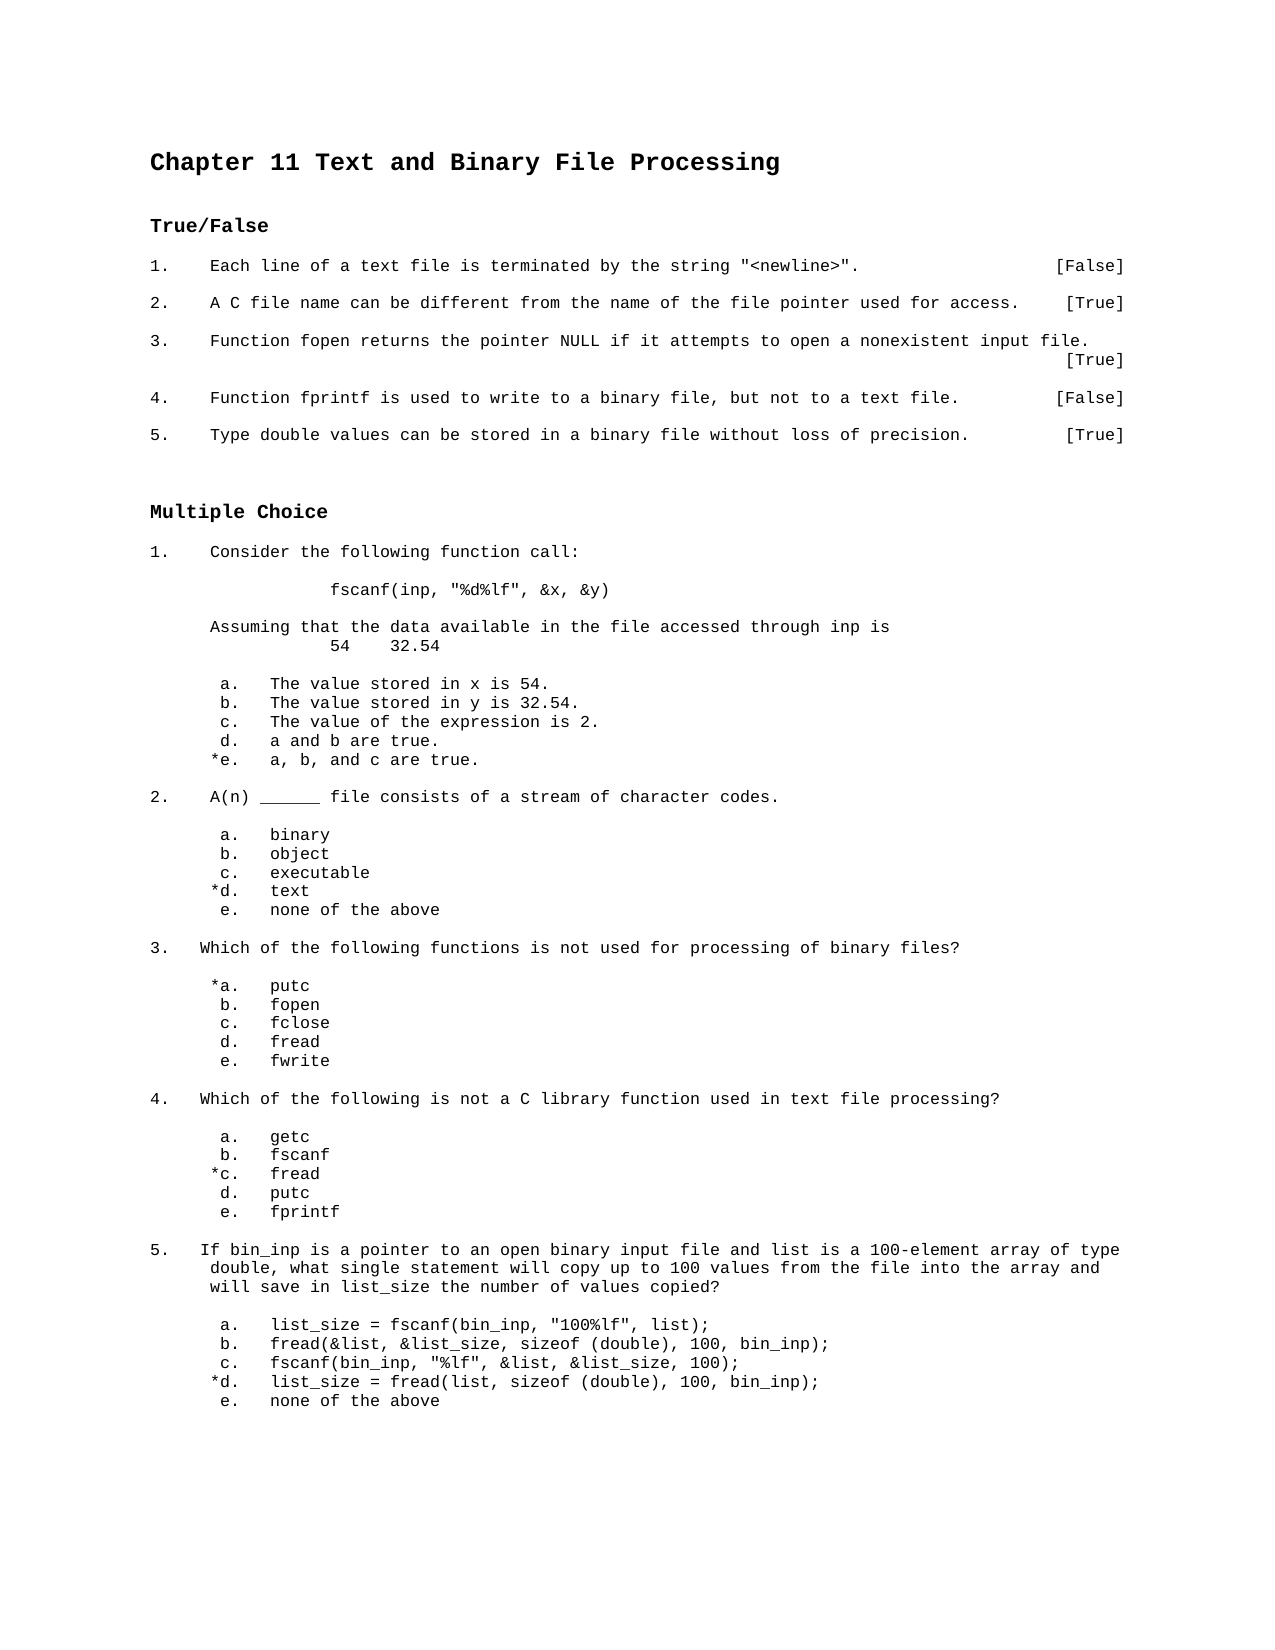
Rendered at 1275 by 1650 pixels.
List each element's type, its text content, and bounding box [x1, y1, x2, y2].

text a. list_size = fscanf(bin_inp, "100%lf", list); [150, 1317, 1125, 1336]
text b. The value stored in y is 32.54. [150, 694, 1125, 713]
text 1. Each line of a text file is terminated by the string "<newline>". [False] [150, 257, 1125, 276]
text 4. Which of the following is not a C library function used in text file processing? [150, 1090, 1125, 1109]
text *c. fread [150, 1166, 1125, 1185]
text *d. list_size = fread(list, sizeof (double), 100, bin_inp); [150, 1373, 1125, 1392]
text d. a and b are true. [150, 732, 1125, 751]
text 5. If bin_inp is a pointer to an open binary input file and list is a 100-element array of type double, what single statement will copy up to 100 values from the file into the array and will save in list_size the number of values copied? [150, 1241, 1125, 1298]
text e. fwrite [150, 1053, 1125, 1072]
text a. binary [150, 826, 1125, 845]
subtitle True/False [150, 216, 1125, 238]
text fscanf(inp, "%d%lf", &x, &y) [150, 581, 1125, 600]
text b. fscanf [150, 1147, 1125, 1166]
text *a. putc [150, 977, 1125, 996]
text 1. Consider the following function call: [150, 544, 1125, 562]
text b. fopen [150, 996, 1125, 1015]
subtitle Multiple Choice [150, 502, 1125, 525]
text 3. Which of the following functions is not used for processing of binary files? [150, 939, 1125, 958]
text a. getc [150, 1128, 1125, 1147]
text c. The value of the expression is 2. [150, 713, 1125, 732]
text c. fscanf(bin_inp, "%lf", &list, &list_size, 100); [150, 1354, 1125, 1373]
text 5. Type double values can be stored in a binary file without loss of precision. [True] [150, 427, 1125, 446]
text e. fprintf [150, 1203, 1125, 1222]
text b. object [150, 845, 1125, 864]
text 4. Function fprintf is used to write to a binary file, but not to a text file. [False] [150, 389, 1125, 408]
text Assuming that the data available in the file accessed through inp is [150, 619, 1125, 638]
text *d. text [150, 883, 1125, 902]
subtitle Chapter 11 Text and Binary File Processing [150, 150, 1125, 178]
text 2. A C file name can be different from the name of the file pointer used for access. [True] [150, 295, 1125, 314]
text e. none of the above [150, 902, 1125, 921]
text d. fread [150, 1034, 1125, 1053]
text 2. A(n) ______ file consists of a stream of character codes. [150, 789, 1125, 808]
text 54 32.54 [150, 638, 1125, 657]
text a. The value stored in x is 54. [150, 676, 1125, 694]
text e. none of the above [150, 1392, 1125, 1411]
text 3. Function fopen returns the pointer NULL if it attempts to open a nonexistent input file. [150, 333, 1125, 352]
text b. fread(&list, &list_size, sizeof (double), 100, bin_inp); [150, 1336, 1125, 1354]
text c. fclose [150, 1015, 1125, 1034]
text [True] [150, 352, 1125, 370]
text c. executable [150, 864, 1125, 883]
text *e. a, b, and c are true. [150, 751, 1125, 770]
text d. putc [150, 1185, 1125, 1203]
